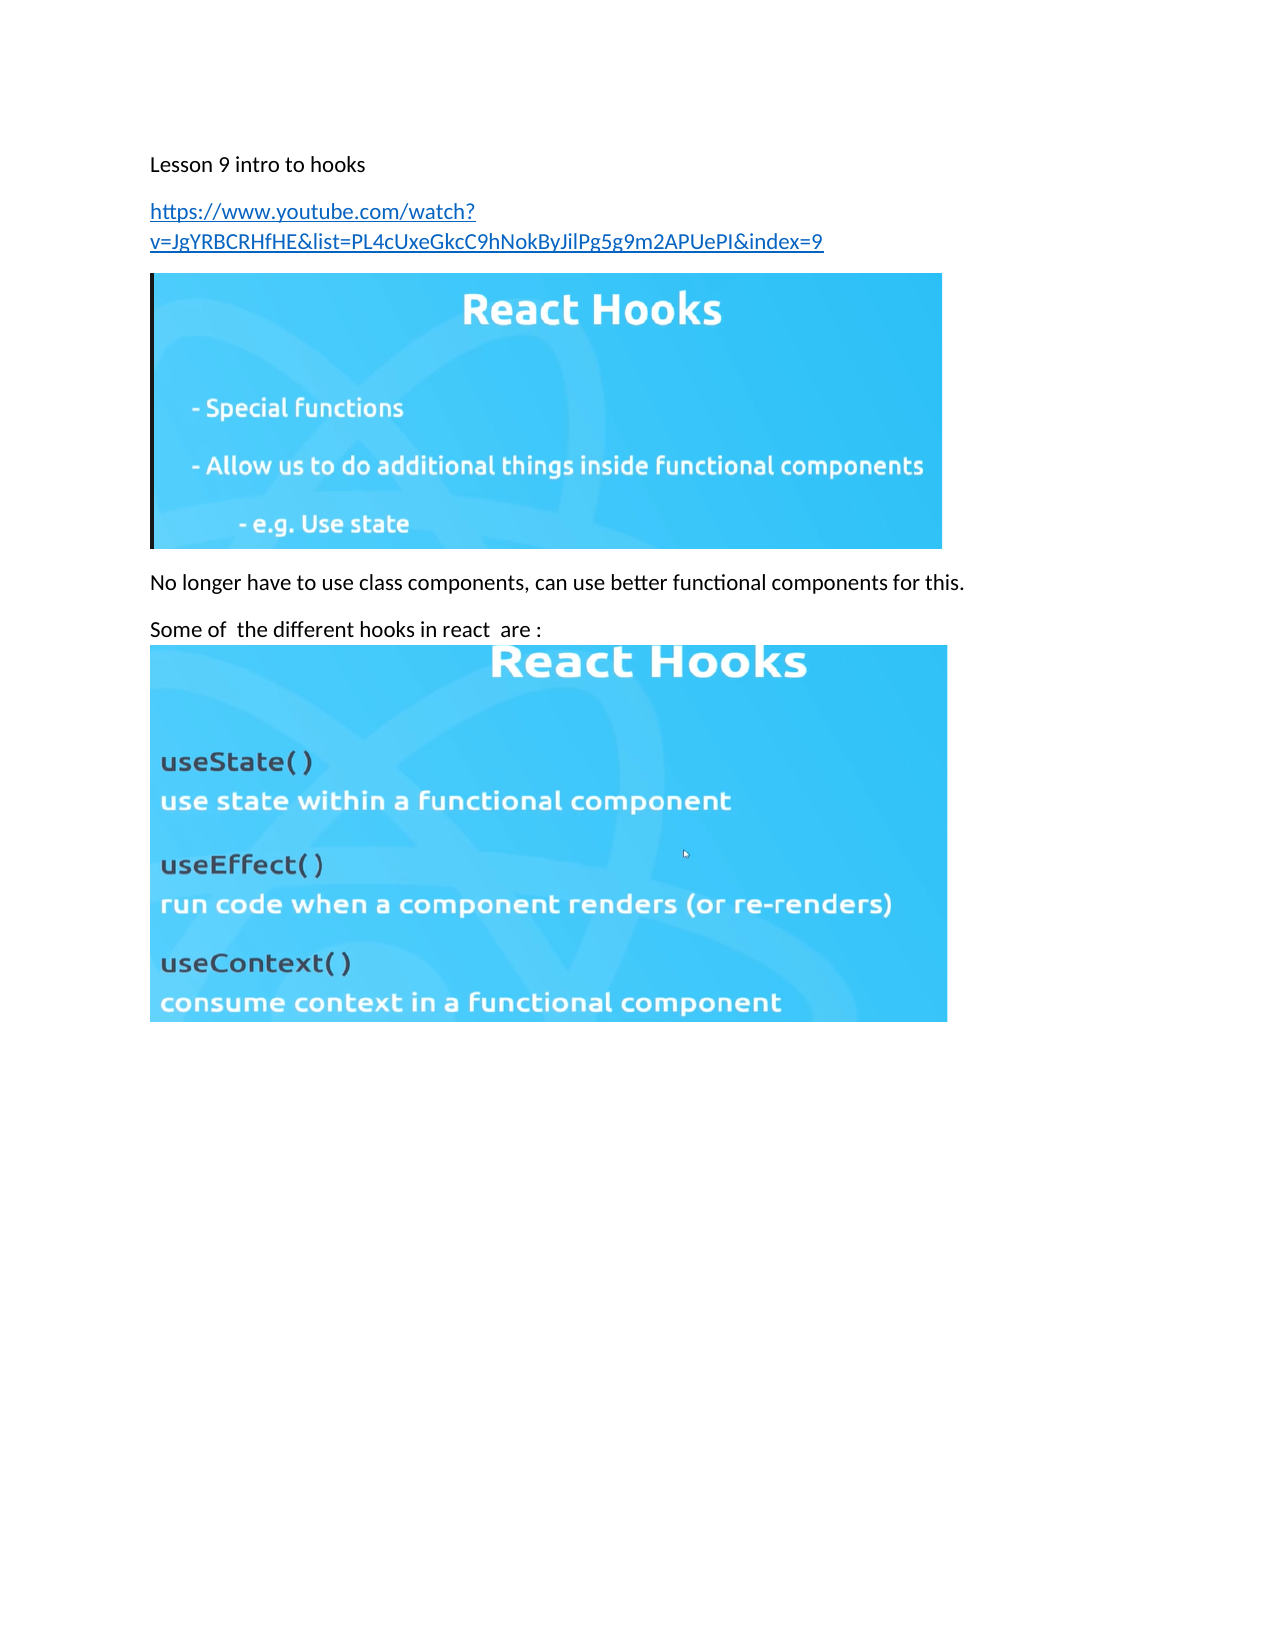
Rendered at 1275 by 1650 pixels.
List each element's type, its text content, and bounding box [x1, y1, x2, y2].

picture [150, 273, 943, 549]
picture [150, 645, 948, 1022]
text https://www.youtube.com/watch?v=JgYRBCRHfHE&list=PL4cUxeGkcC9hNokByJilPg5g9m2APUePI&index=9 [150, 197, 1125, 255]
text No longer have to use class components, can use better functional components for this. [150, 568, 1125, 596]
text Lesson 9 intro to hooks [150, 150, 1125, 178]
